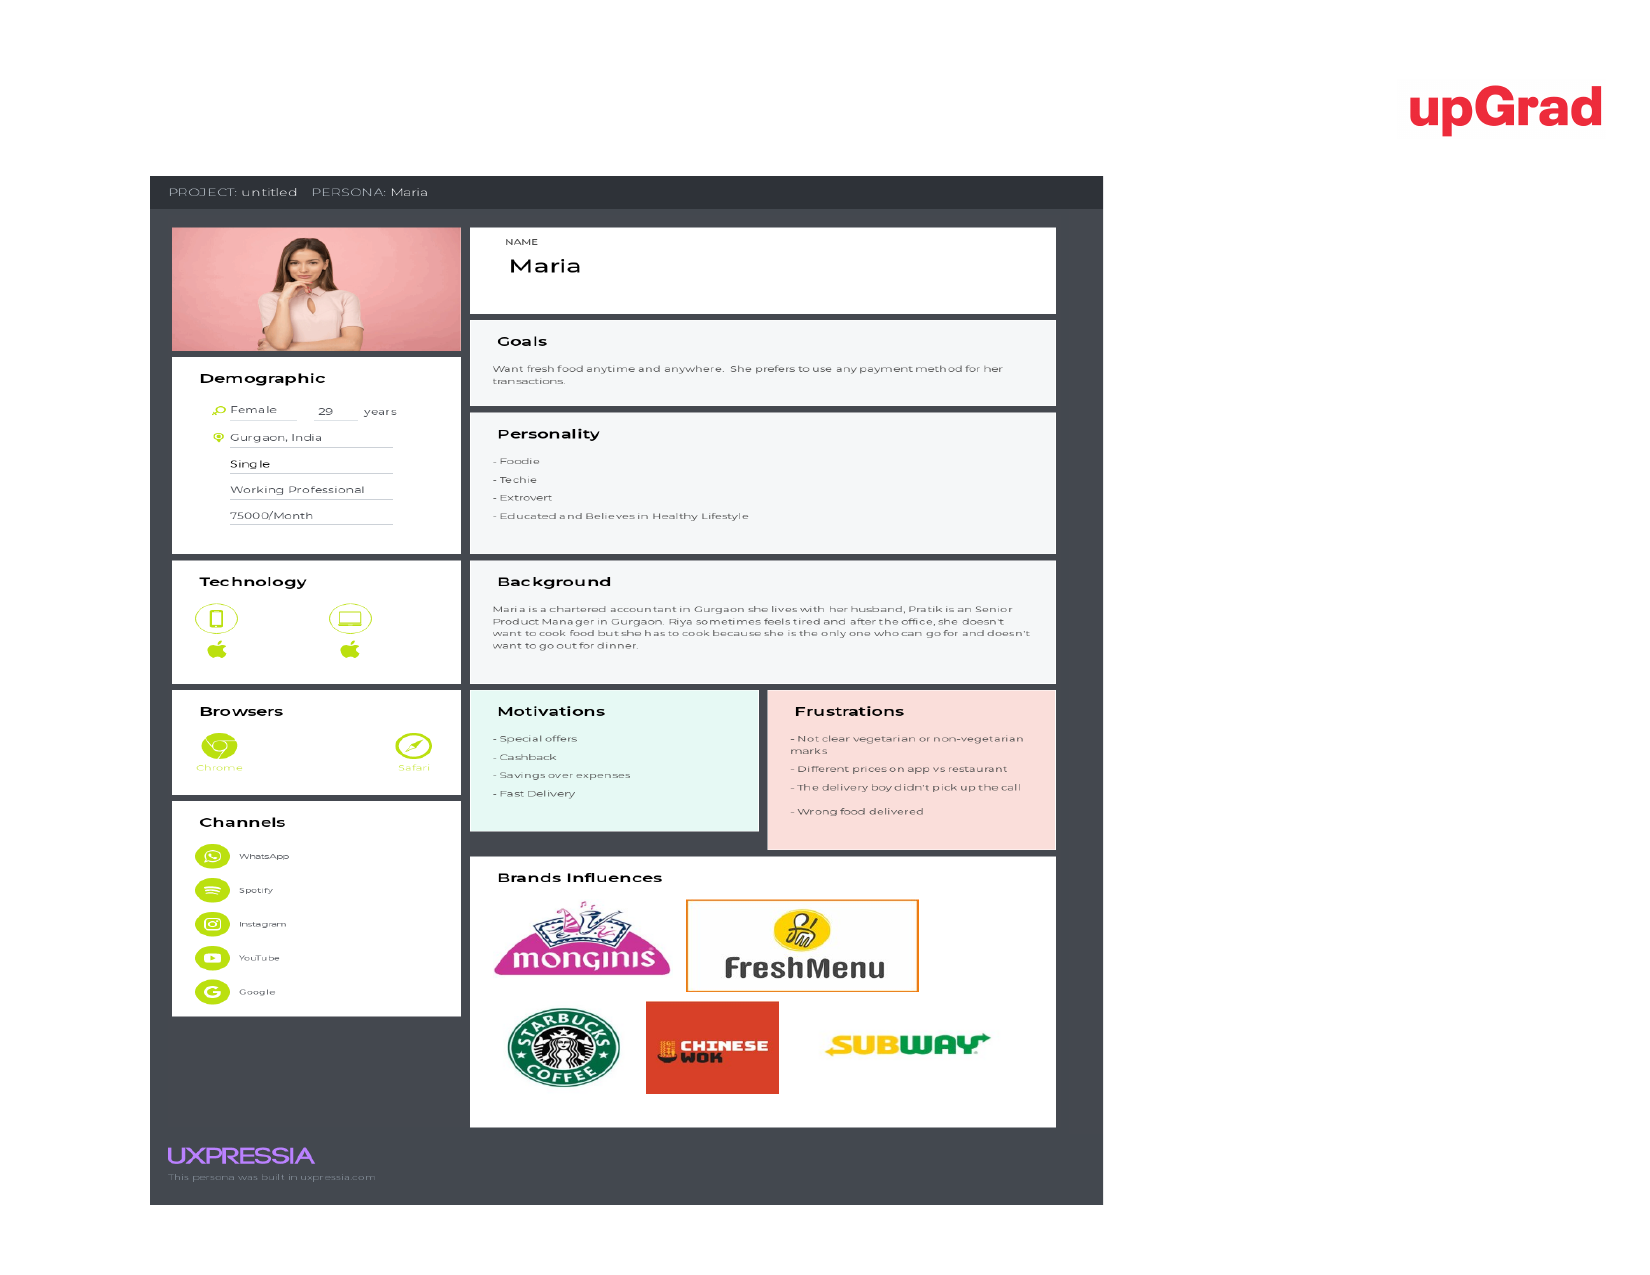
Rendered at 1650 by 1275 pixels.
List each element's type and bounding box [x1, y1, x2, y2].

picture [150, 176, 1104, 1205]
picture [1396, 79, 1607, 139]
